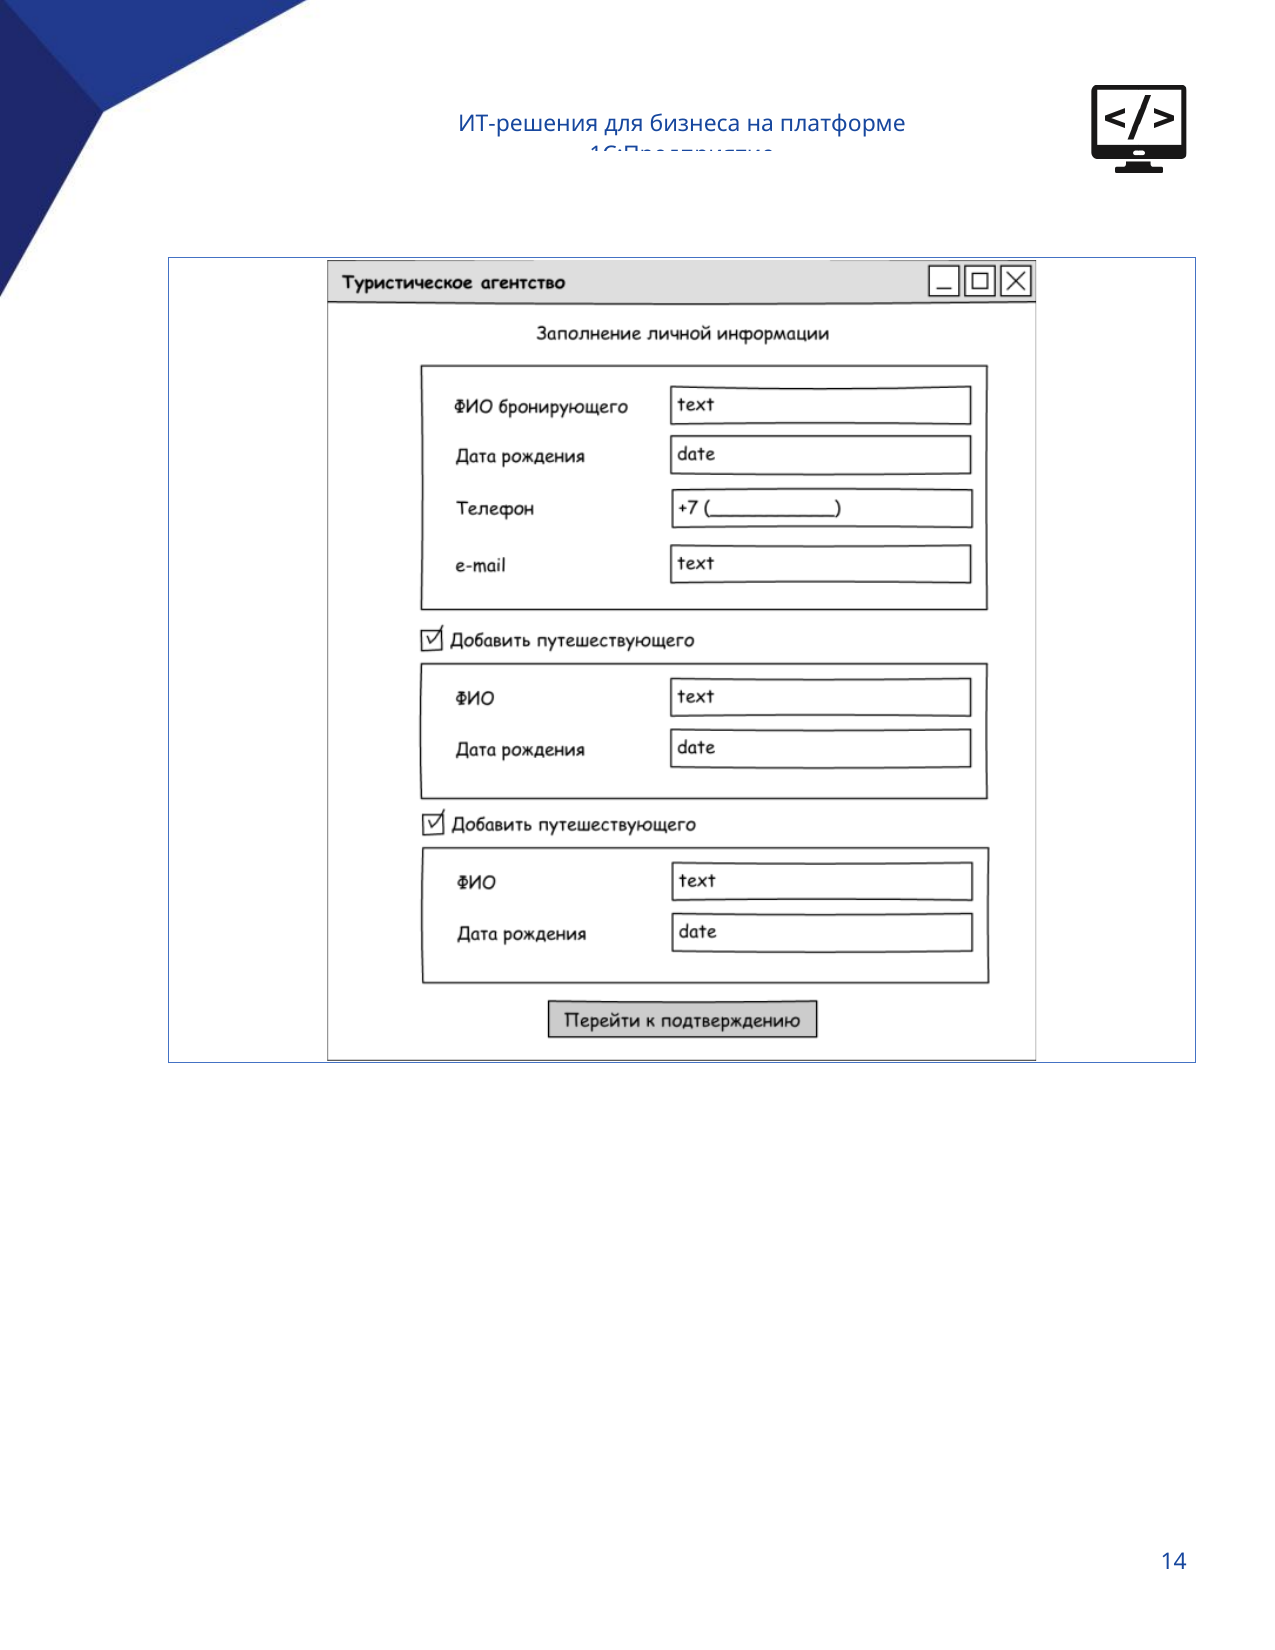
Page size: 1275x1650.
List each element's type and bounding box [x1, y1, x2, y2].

picture [0, 0, 1187, 312]
picture [169, 258, 1137, 1061]
